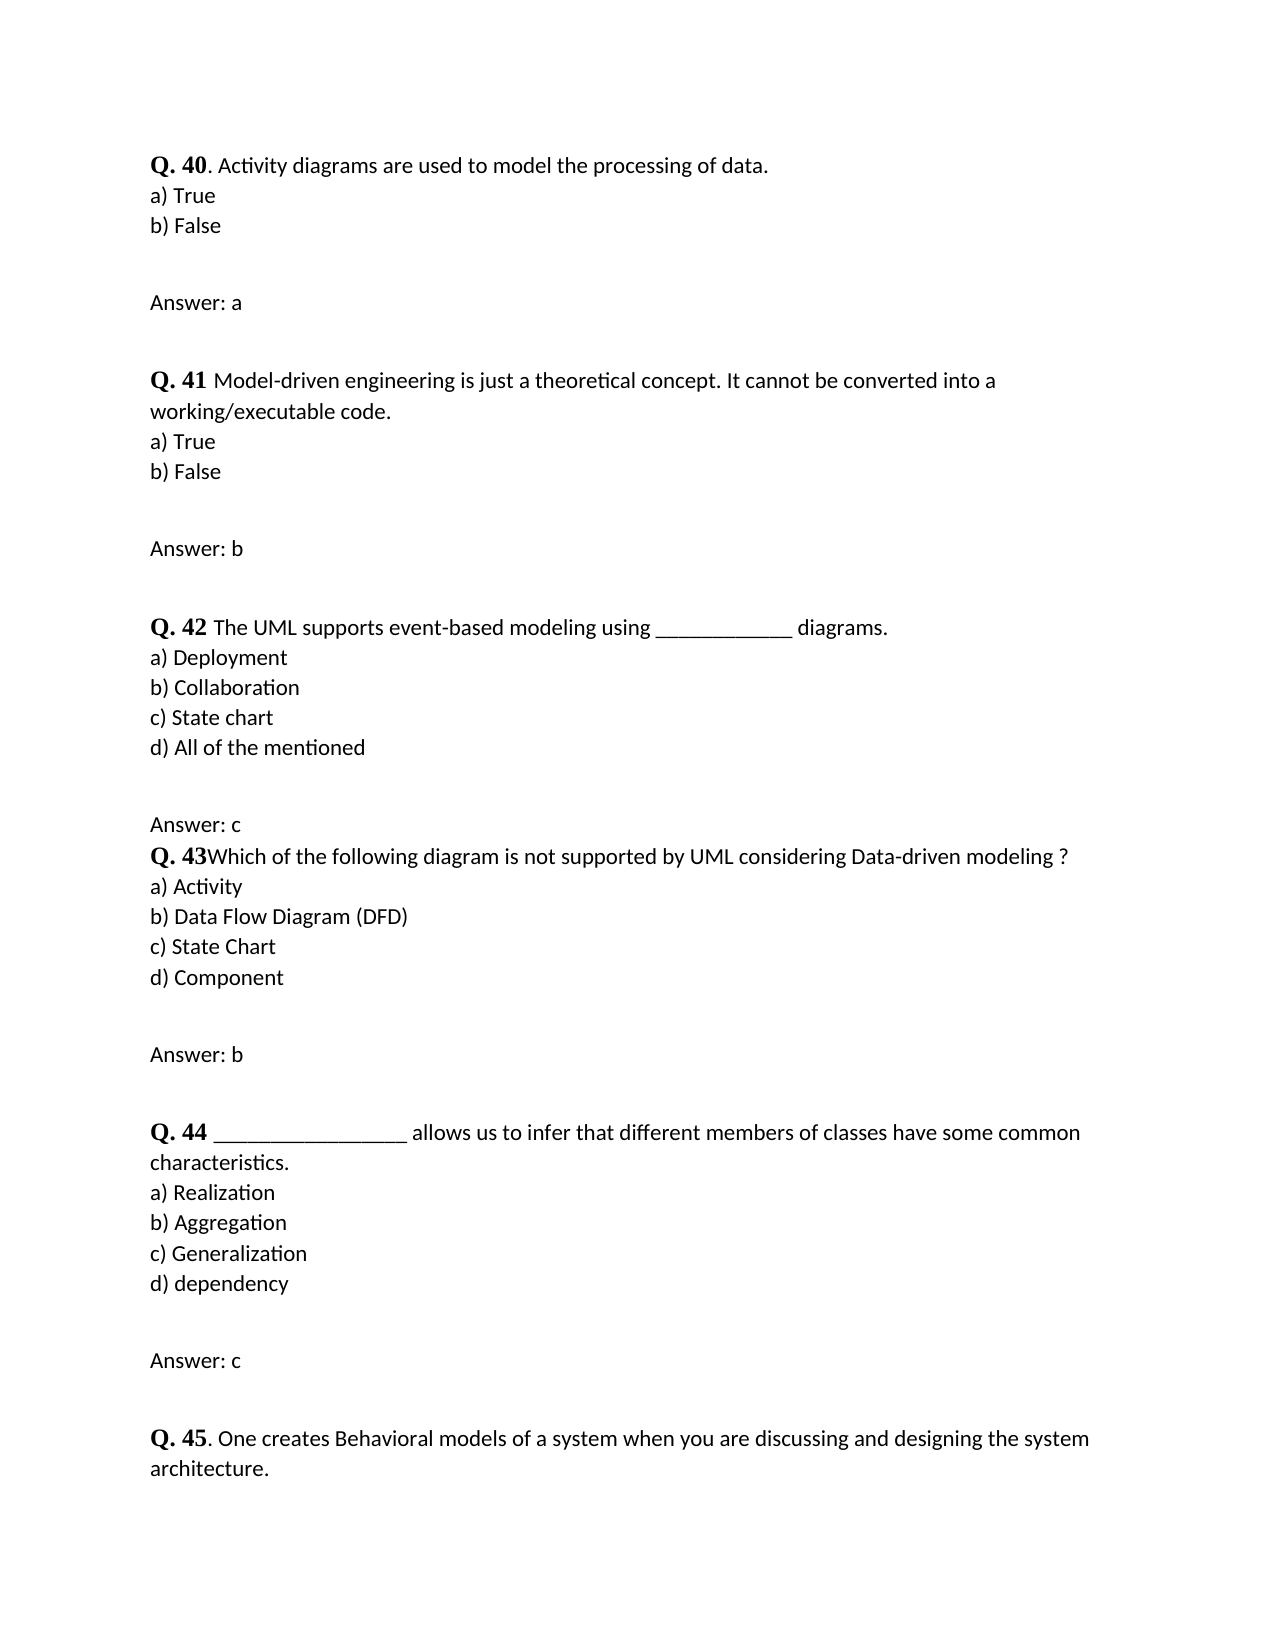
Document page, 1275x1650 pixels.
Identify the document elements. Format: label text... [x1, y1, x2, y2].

text Q. 42 The UML supports event-based modeling using ____________ diagrams. a) Deployment b) Collaboration c) State chart d) All of the mentioned [150, 581, 1125, 792]
text Answer: a [150, 288, 1125, 347]
text Answer: b [150, 534, 1125, 562]
text Q. 44 _________________ allows us to infer that different members of classes have some common characteristics. a) Realization b) Aggregation c) Generalization d) dependency [150, 1117, 1125, 1327]
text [150, 1423, 1125, 1482]
text Answer: c Q. 43Which of the following diagram is not supported by UML considering Data-driven modeling ? a) Activity b) Data Flow Diagram (DFD) c) State Chart d) Component [150, 811, 1125, 1021]
text Answer: b [150, 1040, 1125, 1098]
text Q. 40. Activity diagrams are used to model the processing of data. a) True b) False [150, 150, 1125, 270]
text Answer: c [150, 1346, 1125, 1404]
text Q. 41 Model-driven engineering is just a theoretical concept. It cannot be converted into a working/executable code. a) True b) False [150, 366, 1125, 516]
